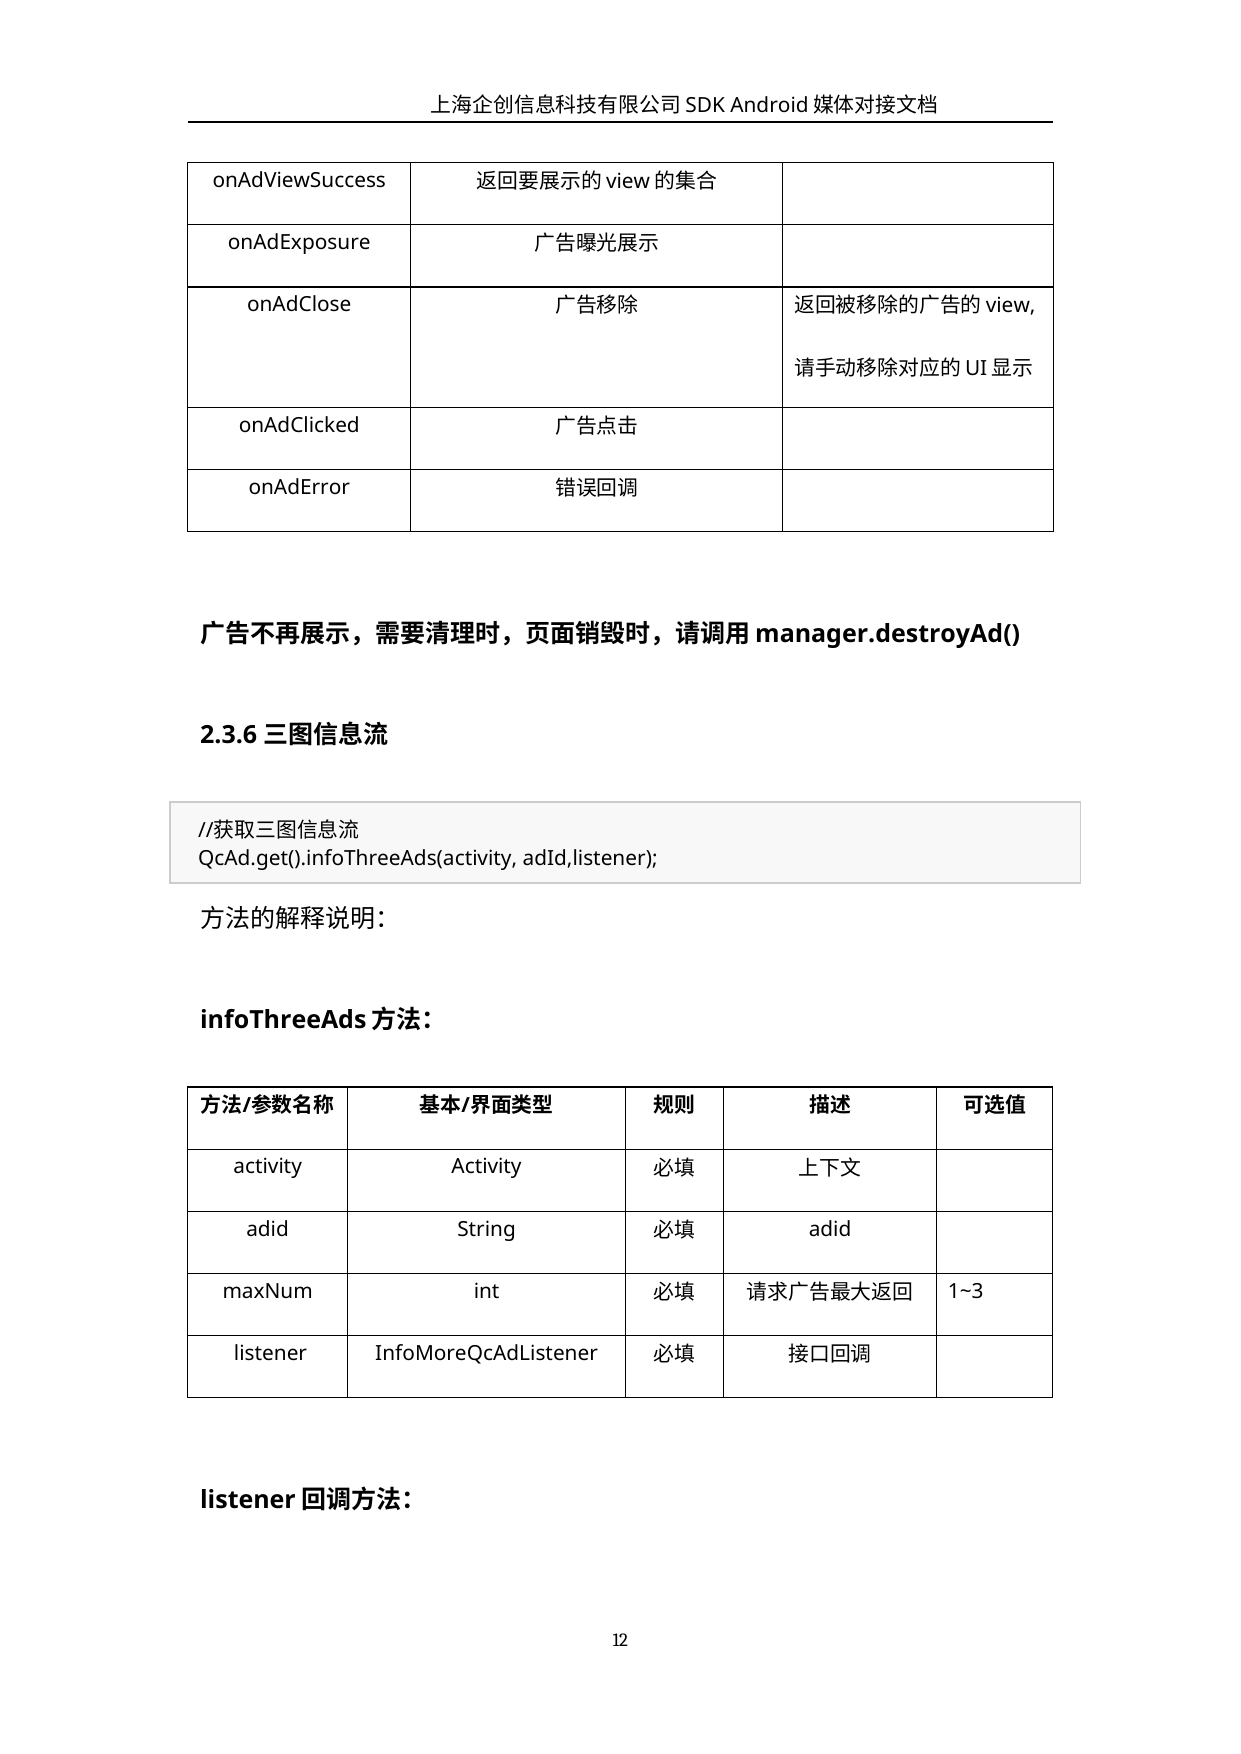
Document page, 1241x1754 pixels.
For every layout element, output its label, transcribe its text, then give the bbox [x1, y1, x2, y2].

table_cell int [348, 1274, 625, 1335]
table_cell String [348, 1212, 625, 1273]
table_cell [937, 1336, 1052, 1397]
table_cell onAdViewSuccess [188, 163, 410, 224]
table_cell 广告曝光展示 [411, 225, 782, 286]
text infoThreeAds方法： [187, 985, 1053, 1050]
table_cell 请求广告最大返回 [724, 1274, 936, 1335]
text QcAd.get().infoThreeAds(activity, adId,listener); [171, 831, 1080, 882]
table_cell [783, 225, 1053, 286]
table_header 方法/参数名称 [188, 1088, 347, 1148]
table_cell onAdExposure [188, 225, 410, 286]
table_cell 必填 [626, 1150, 723, 1211]
table_cell 接口回调 [724, 1336, 936, 1397]
table_header 可选值 [937, 1088, 1052, 1148]
table_cell [783, 163, 1053, 224]
table_cell 1~3 [937, 1274, 1052, 1335]
table_cell activity [188, 1150, 347, 1211]
table_cell [937, 1150, 1052, 1211]
table_cell 必填 [626, 1336, 723, 1397]
table_cell Activity [348, 1150, 625, 1211]
table_cell [783, 470, 1053, 531]
table_cell 广告点击 [411, 408, 782, 469]
table_cell adid [188, 1212, 347, 1273]
text 方法的解释说明： [187, 884, 1053, 949]
table_cell 返回被移除的广告的view, 请手动移除对应的UI显示 [783, 288, 1053, 407]
table_cell InfoMoreQcAdListener [348, 1336, 625, 1397]
text 广告不再展示，需要清理时，页面销毁时，请调用manager.destroyAd() [187, 599, 1053, 664]
text //获取三图信息流 [171, 803, 1080, 831]
table_cell [783, 408, 1053, 469]
table_cell listener [188, 1336, 347, 1397]
table_cell 返回要展示的view的集合 [411, 163, 782, 224]
table_cell 必填 [626, 1212, 723, 1273]
table_cell 必填 [626, 1274, 723, 1335]
table_cell onAdClose [188, 288, 410, 407]
table_cell [937, 1212, 1052, 1273]
table_header 基本/界面类型 [348, 1088, 625, 1148]
subtitle 2.3.6 三图信息流 [187, 700, 1053, 765]
text listener回调方法： [187, 1465, 1053, 1530]
table_cell 上下文 [724, 1150, 936, 1211]
table_cell adid [724, 1212, 936, 1273]
table_cell onAdError [188, 470, 410, 531]
table_cell maxNum [188, 1274, 347, 1335]
table_header 描述 [724, 1088, 936, 1148]
table_cell 错误回调 [411, 470, 782, 531]
table_header 规则 [626, 1088, 723, 1148]
table_cell 广告移除 [411, 288, 782, 407]
table_cell onAdClicked [188, 408, 410, 469]
